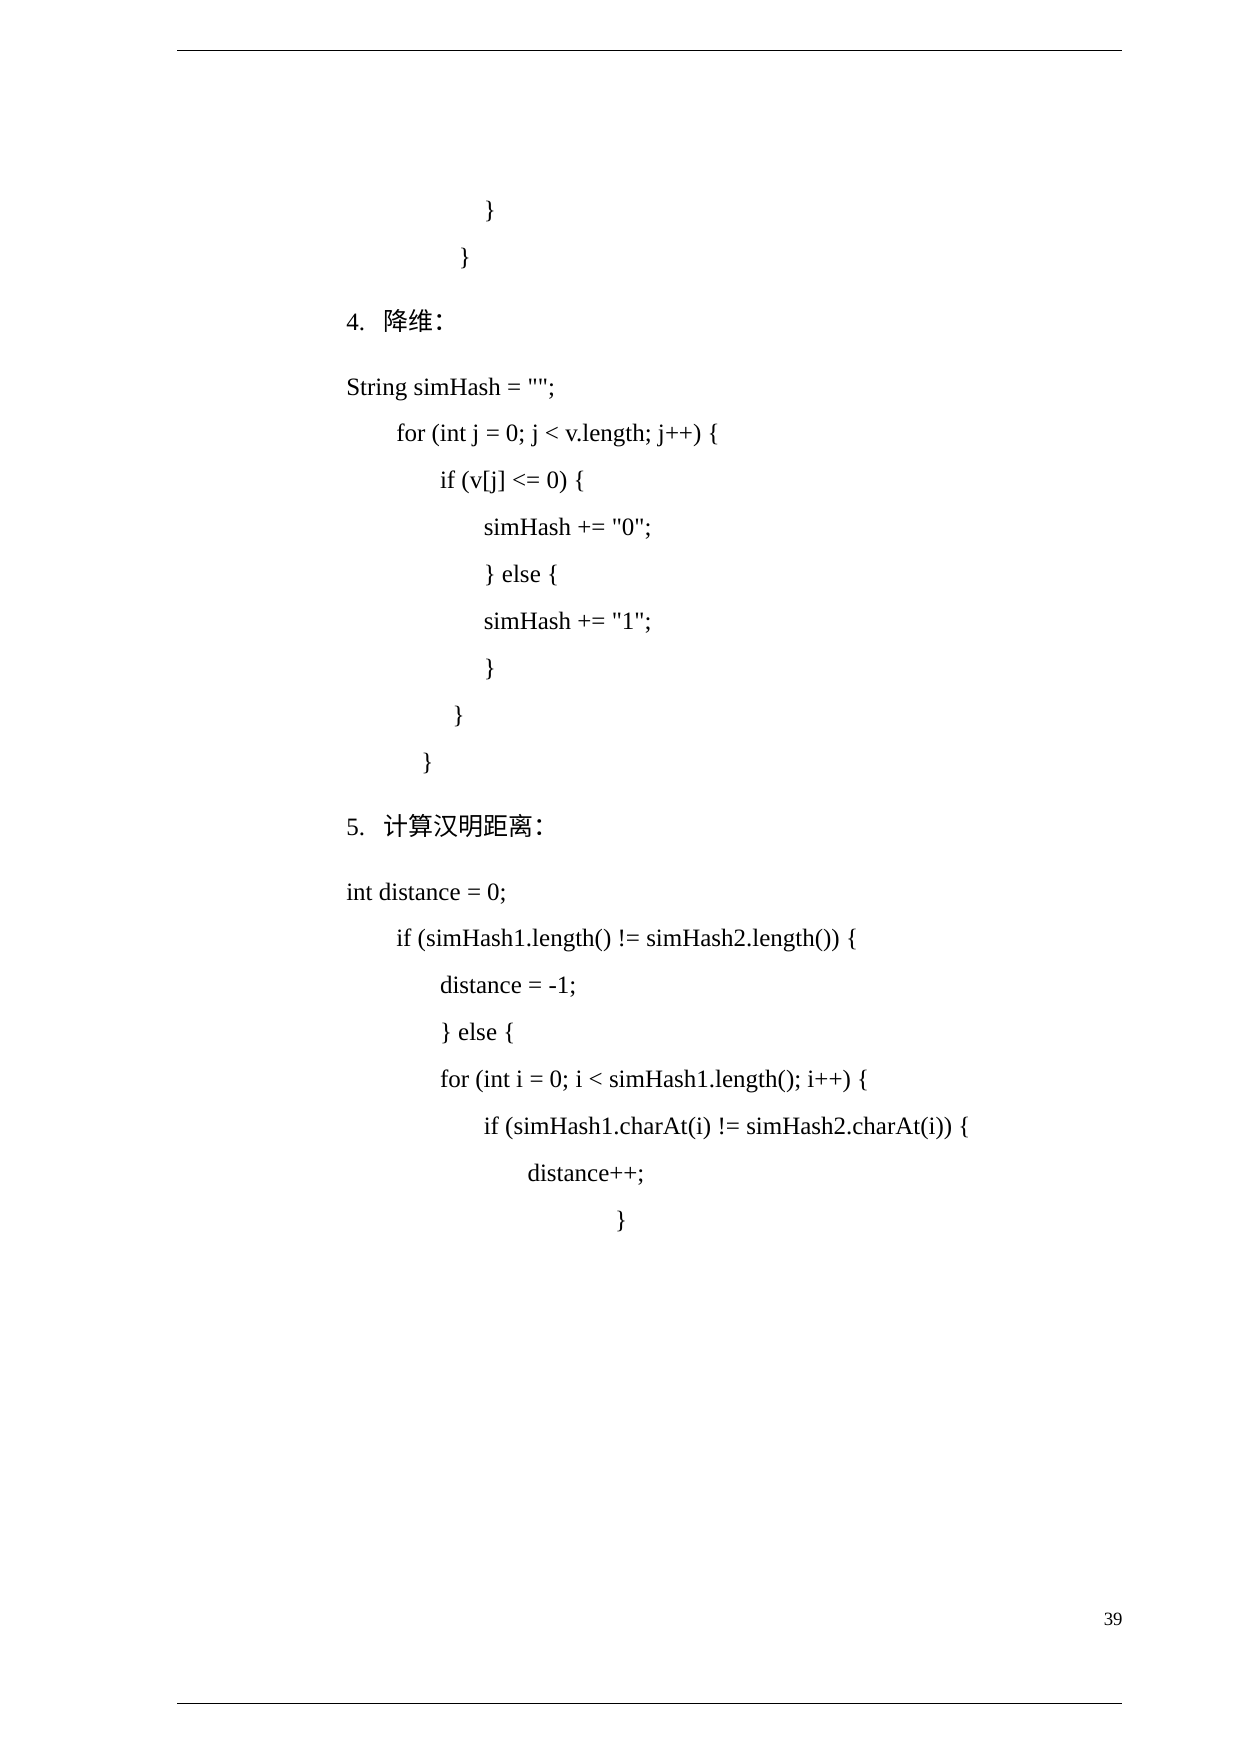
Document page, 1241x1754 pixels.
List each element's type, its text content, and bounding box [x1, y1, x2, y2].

text for (int i = 0; i < simHash1.length(); i++) { [402, 1062, 1122, 1095]
text } else { [408, 1015, 1122, 1048]
text int distance = 0; [346, 875, 1122, 907]
list 计算汉明距离： [346, 792, 1122, 857]
list 降维： [346, 287, 1122, 352]
text distance++; [521, 1156, 1122, 1188]
text if (simHash1.charAt(i) != simHash2.charAt(i)) { [440, 1109, 1122, 1142]
list if (v[j] <= 0) { [427, 463, 1122, 496]
text } [331, 745, 1122, 777]
list for (int j = 0; j < v.length; j++) { [390, 417, 1122, 449]
text } [177, 240, 1122, 272]
text if (simHash1.length() != simHash2.length()) { [390, 922, 1122, 954]
text } [177, 193, 1122, 225]
text } [331, 698, 1122, 730]
list } else { [471, 557, 1122, 590]
list simHash += "1"; [465, 604, 1122, 637]
text distance = -1; [427, 968, 1122, 1001]
text simHash += "0"; [477, 510, 1122, 543]
list String simHash = ""; [346, 370, 1122, 402]
text } [331, 651, 1122, 683]
list } [602, 1203, 1122, 1235]
